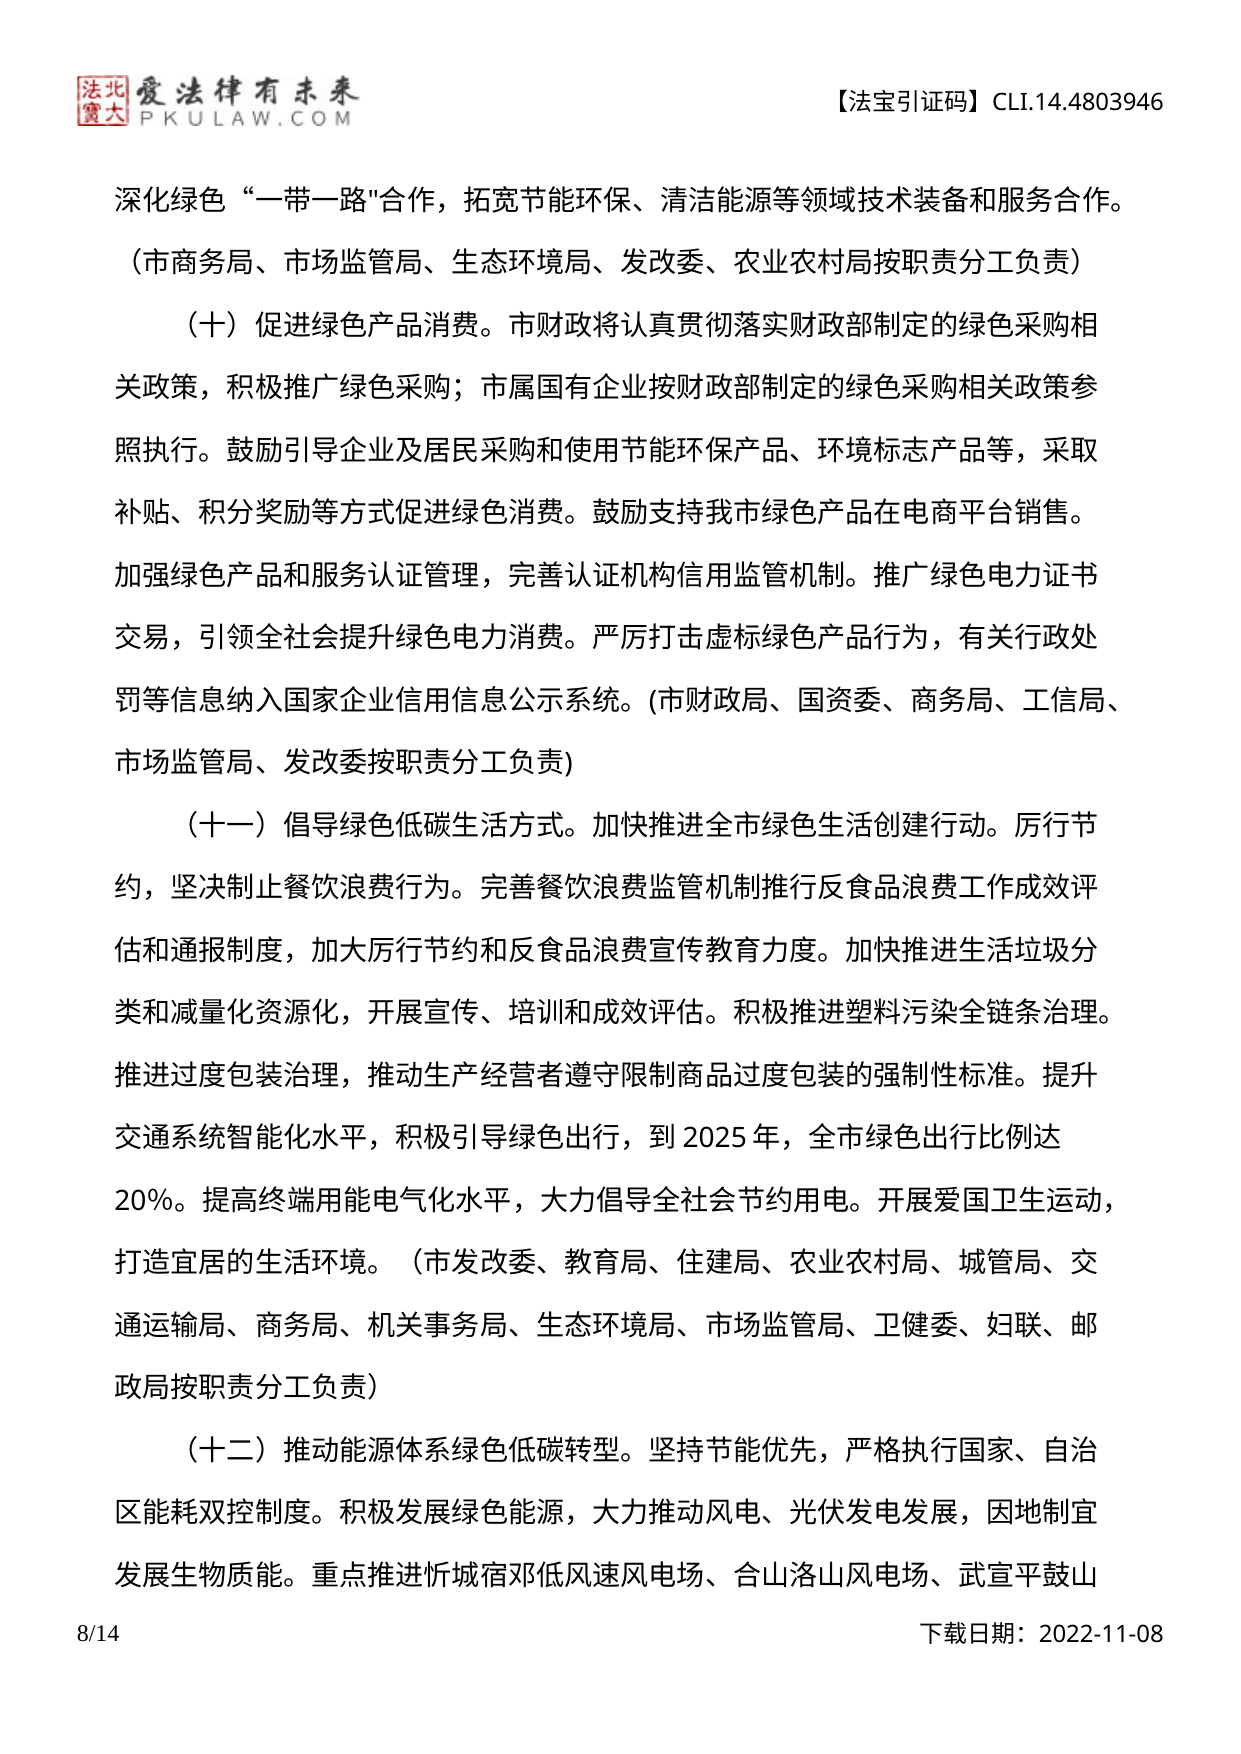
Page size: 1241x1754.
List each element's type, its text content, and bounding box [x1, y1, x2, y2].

picture [76, 75, 361, 126]
text （十一）倡导绿色低碳生活方式。加快推进全市绿色生活创建行动。厉行节约，坚决制止餐饮浪费行为。完善餐饮浪费监管机制推行反食品浪费工作成效评估和通报制度，加大厉行节约和反食品浪费宣传教育力度。加快推进生活垃圾分类和减量化资源化，开展宣传、培训和成效评估。积极推进塑料污染全链条治理。推进过度包装治理，推动生产经营者遵守限制商品过度包装的强制性标准。提升交通系统智能化水平，积极引导绿色出行，到2025年，全市绿色出行比例达20％。提高终端用能电气化水平，大力倡导全社会节约用电。开展爱国卫生运动，打造宜居的生活环境。（市发改委、教育局、住建局、农业农村局、城管局、交通运输局、商务局、机关事务局、生态环境局、市场监管局、卫健委、妇联、邮政局按职责分工负责） [114, 781, 1126, 1406]
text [114, 156, 1126, 281]
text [114, 1406, 1126, 1593]
text （十）促进绿色产品消费。市财政将认真贯彻落实财政部制定的绿色采购相关政策，积极推广绿色采购；市属国有企业按财政部制定的绿色采购相关政策参照执行。鼓励引导企业及居民采购和使用节能环保产品、环境标志产品等，采取补贴、积分奖励等方式促进绿色消费。鼓励支持我市绿色产品在电商平台销售。加强绿色产品和服务认证管理，完善认证机构信用监管机制。推广绿色电力证书交易，引领全社会提升绿色电力消费。严厉打击虚标绿色产品行为，有关行政处罚等信息纳入国家企业信用信息公示系统。(市财政局、国资委、商务局、工信局、市场监管局、发改委按职责分工负责) [114, 281, 1126, 781]
